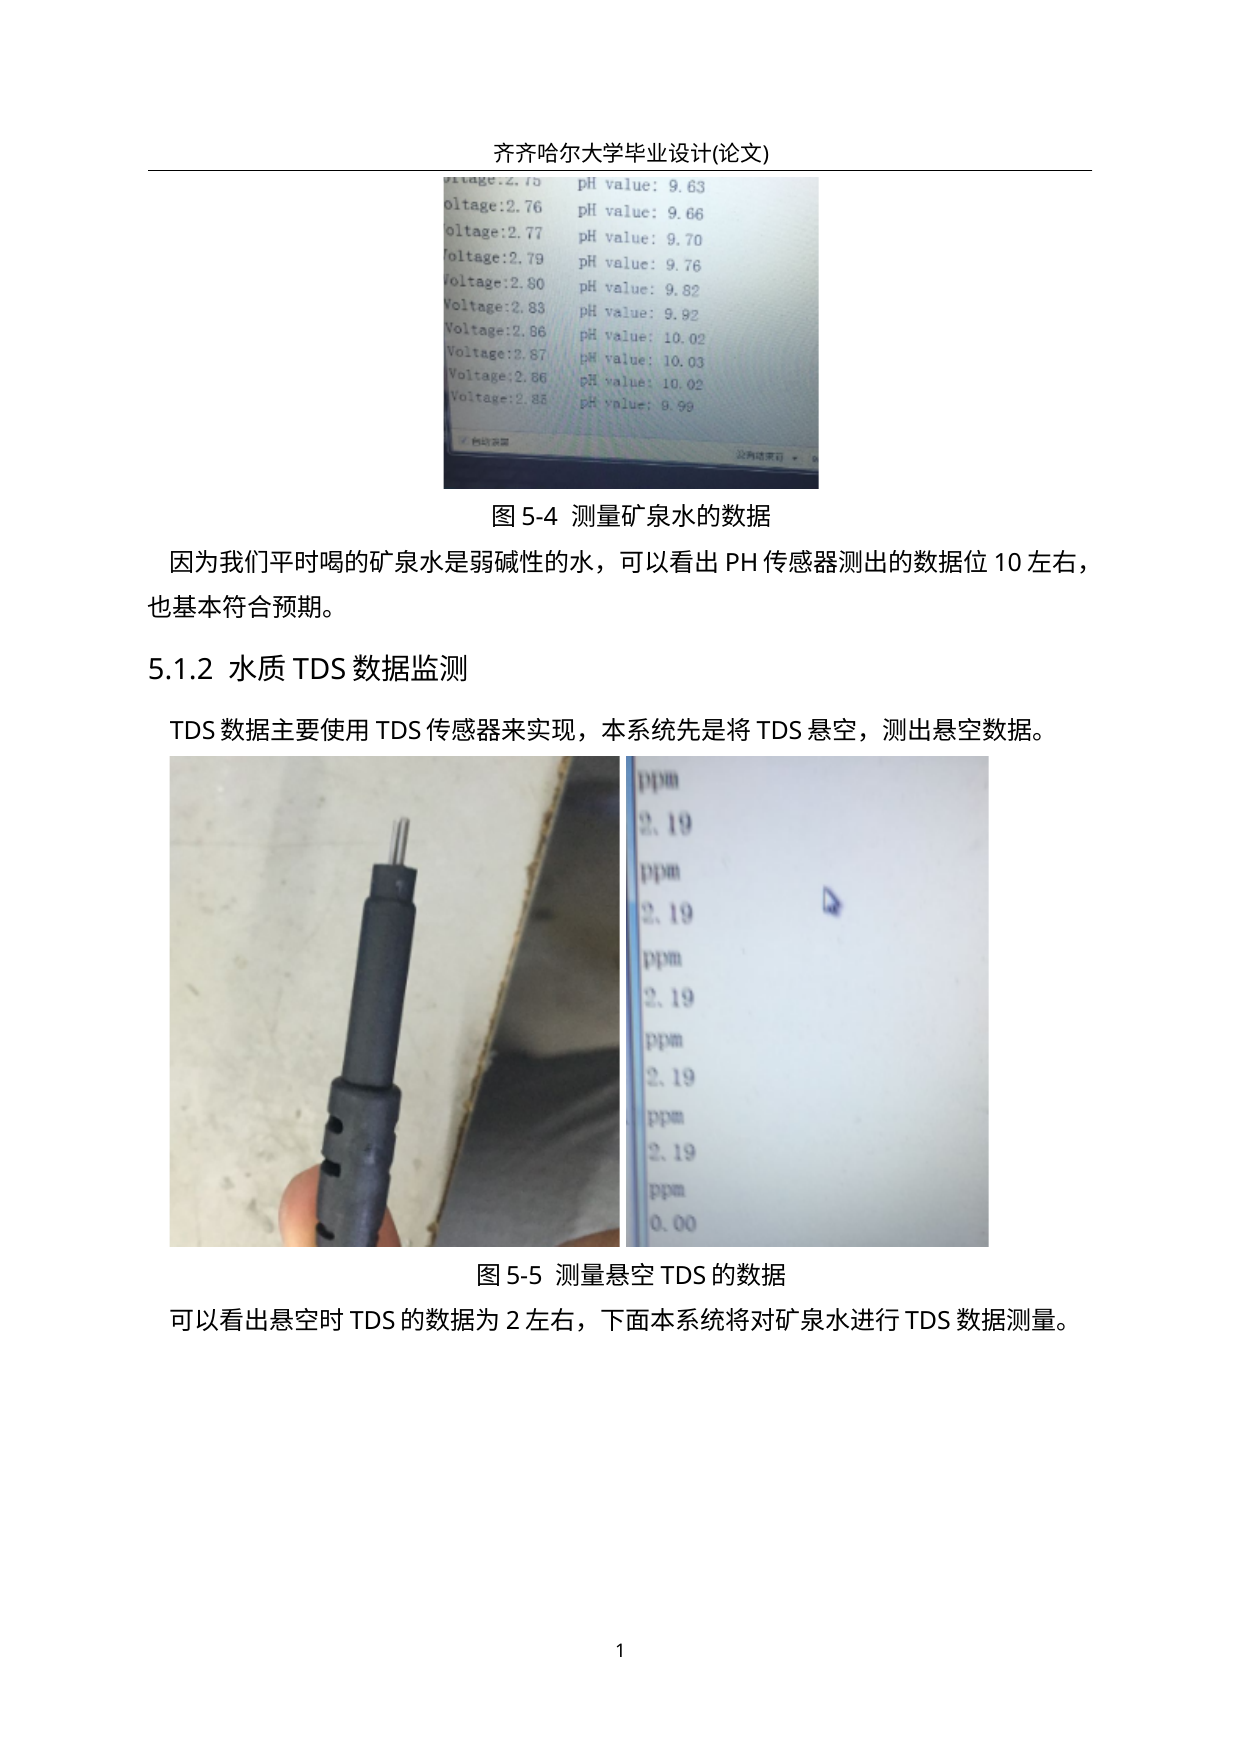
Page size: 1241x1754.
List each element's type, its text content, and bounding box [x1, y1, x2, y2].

text 图5-4 测量矿泉水的数据 [148, 497, 1092, 533]
text 因为我们平时喝的矿泉水是弱碱性的水，可以看出PH传感器测出的数据位10左右，也基本符合预期。 [148, 542, 1092, 624]
picture [626, 756, 989, 1247]
text TDS数据主要使用TDS传感器来实现，本系统先是将TDS悬空，测出悬空数据。 [148, 711, 1092, 747]
picture [169, 756, 620, 1247]
picture [443, 177, 819, 489]
text 图5-5 测量悬空TDS的数据 [148, 1255, 1092, 1291]
subtitle 5.1.2 水质TDS数据监测 [148, 645, 1092, 688]
text 可以看出悬空时TDS的数据为2左右，下面本系统将对矿泉水进行TDS数据测量。 [148, 1300, 1092, 1337]
